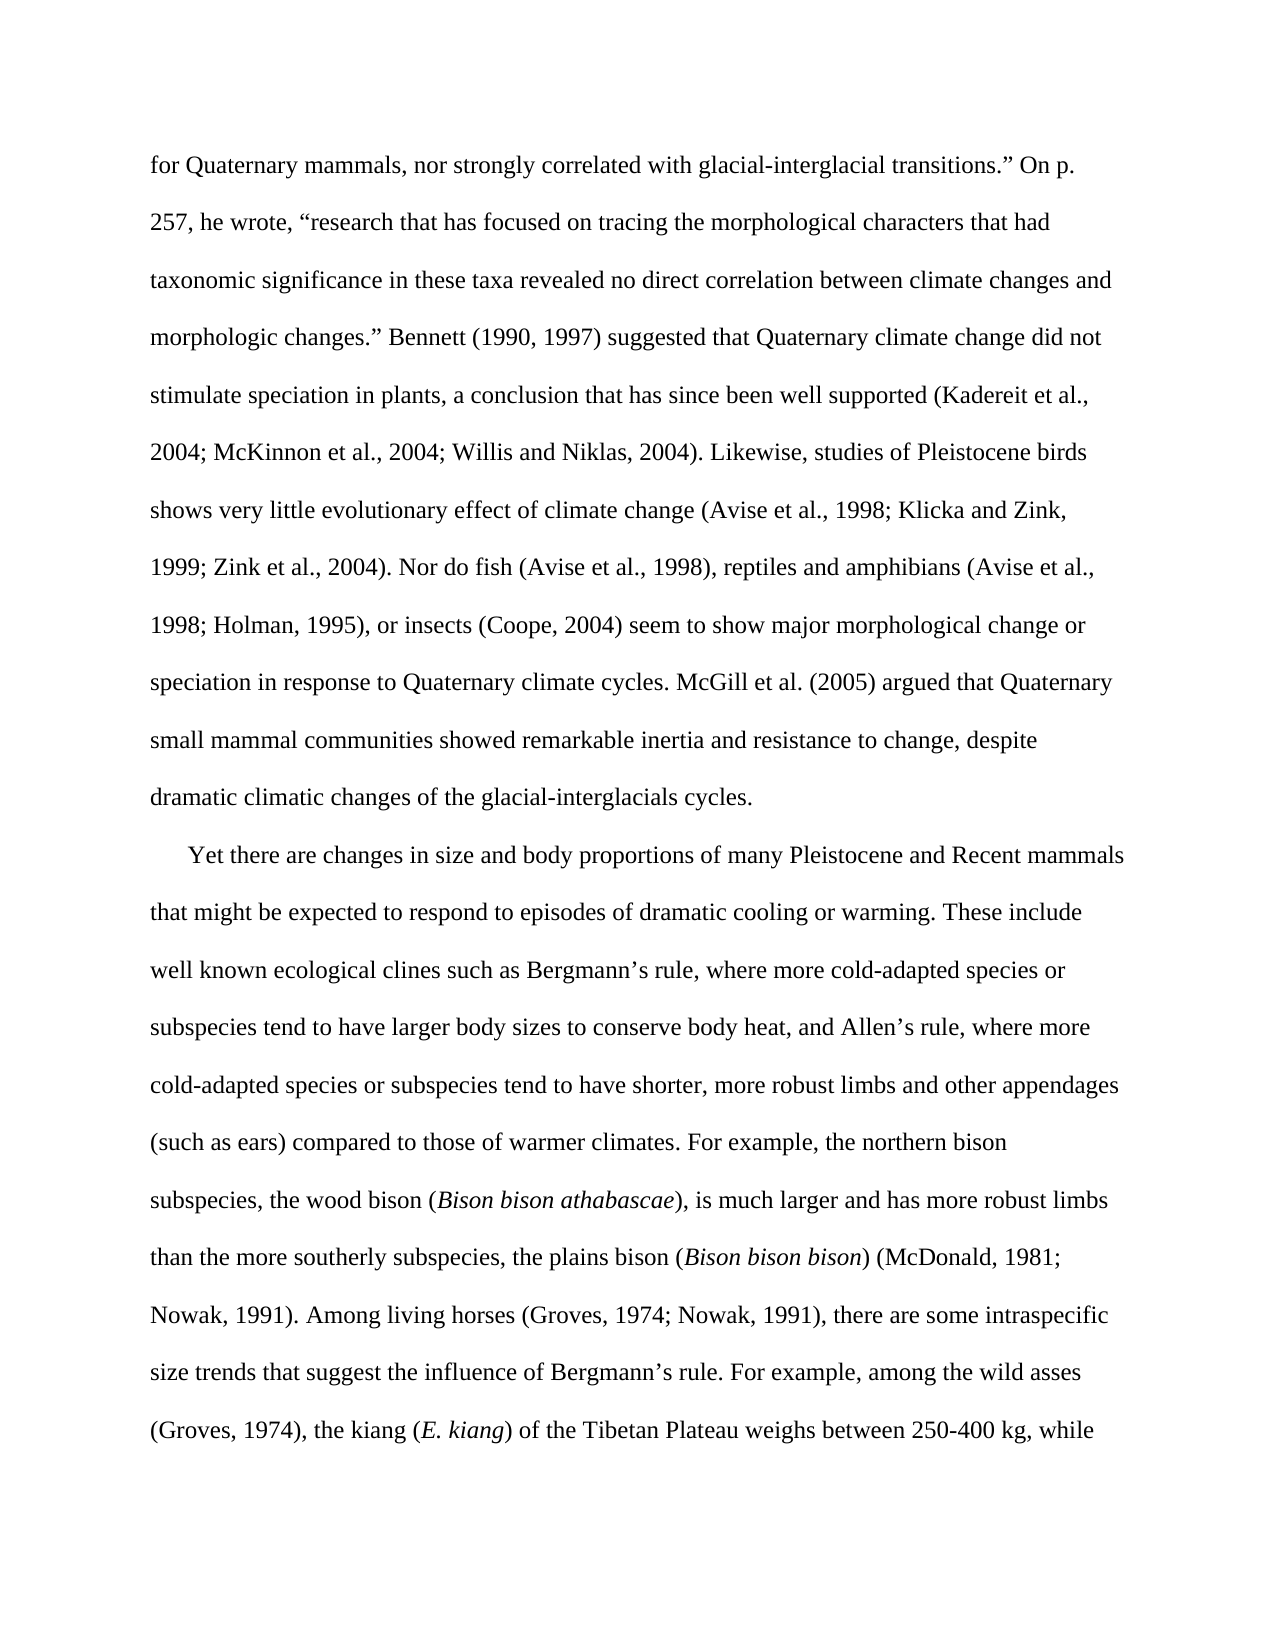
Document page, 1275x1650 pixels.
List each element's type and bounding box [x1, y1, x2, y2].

text [150, 150, 1125, 811]
text [150, 840, 1125, 1444]
